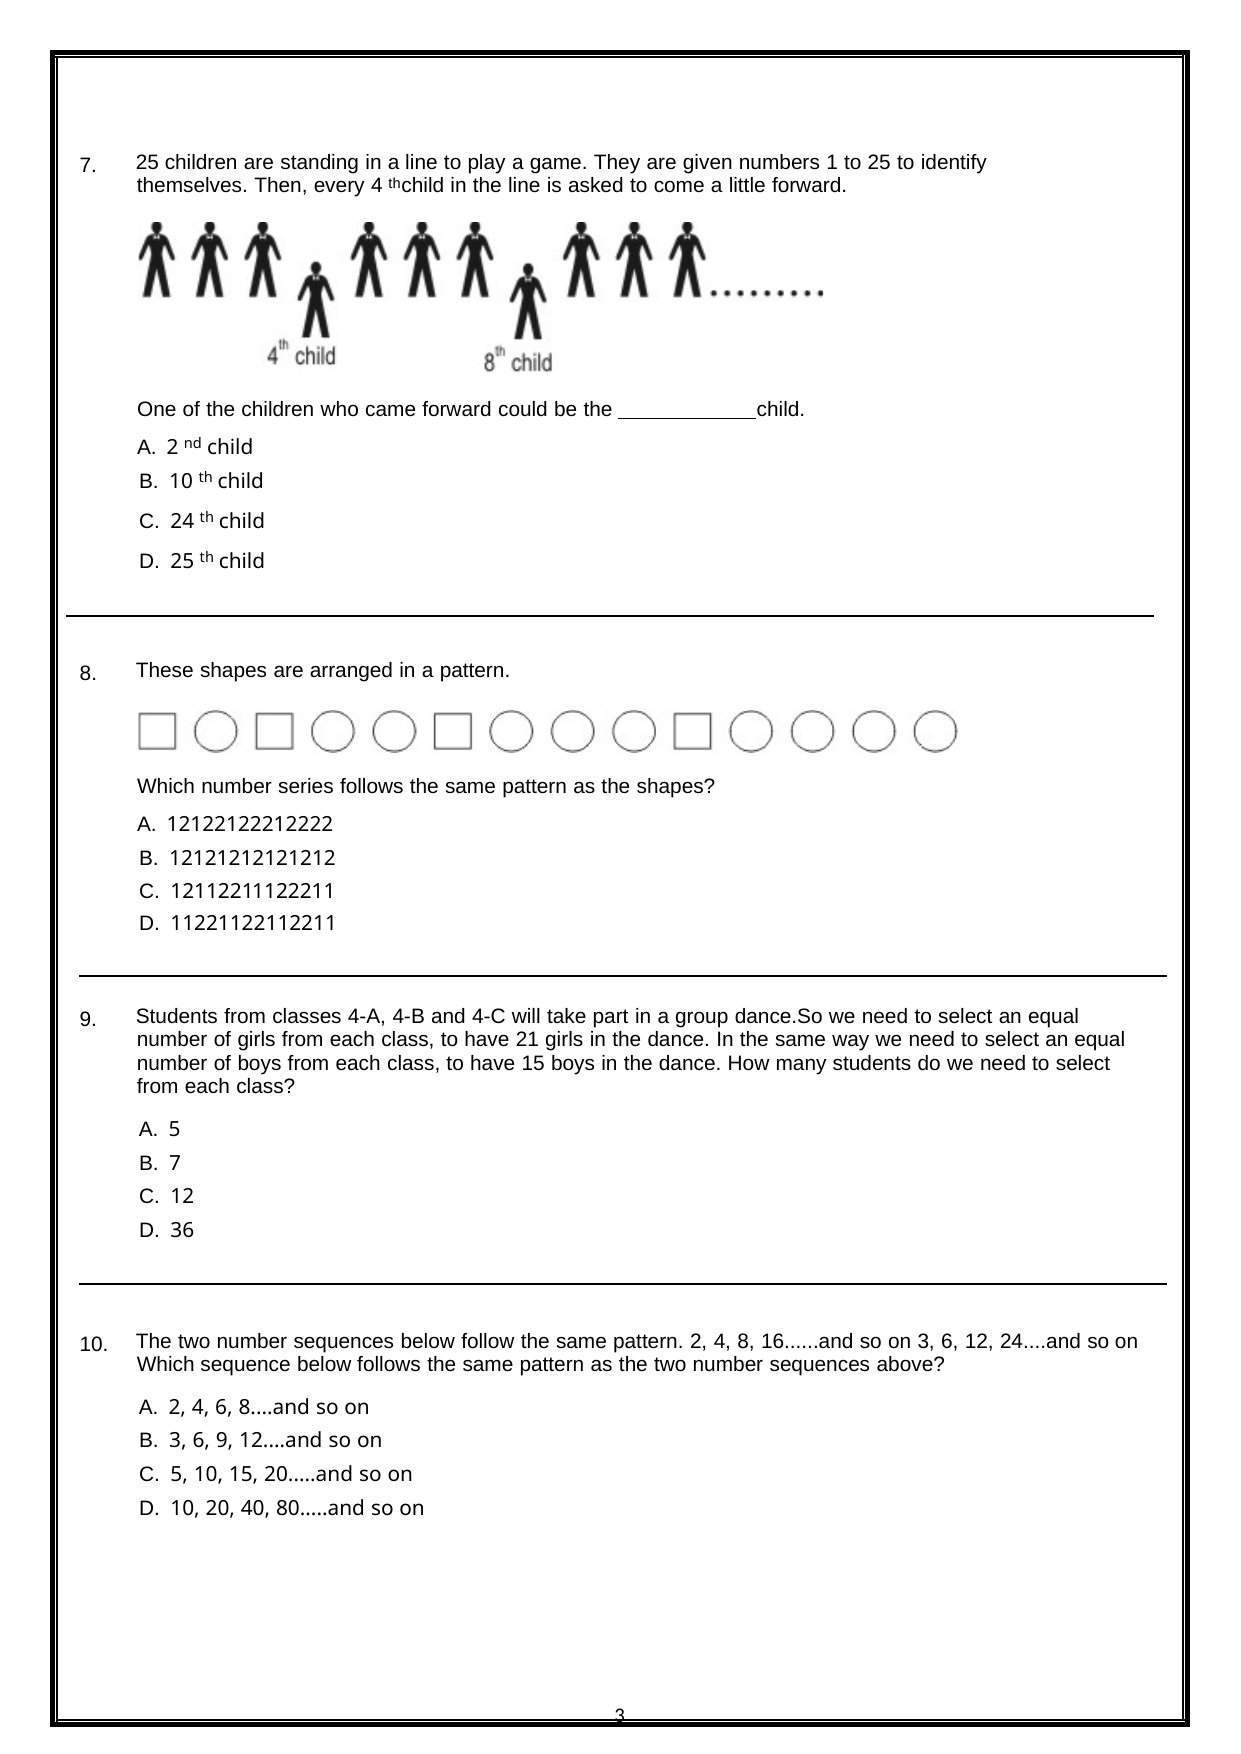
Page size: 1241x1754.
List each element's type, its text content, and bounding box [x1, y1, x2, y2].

text C. 12112211122211 [139, 876, 416, 905]
text B. 3, 6, 9, 12....and so on [139, 1426, 1172, 1454]
text C. 24 th child [139, 506, 369, 534]
text B. 12121212121212 [139, 843, 416, 871]
text A. 5 [139, 1114, 1172, 1142]
picture [138, 222, 824, 373]
text A. 2, 4, 6, 8....and so on [139, 1392, 1172, 1420]
text A. 12122122212222 [137, 798, 746, 837]
text C. 12 [139, 1182, 1172, 1210]
text D. 10, 20, 40, 80.....and so on [139, 1493, 1172, 1522]
text One of the children who came forward could be the child. [137, 381, 885, 421]
text 7. 25 children are standing in a line to play a game. They are given numbers 1 to 25 to identify themselves. Then, every 4 thchild in the line is asked to come a little forward. [79, 151, 1034, 198]
text Which number series follows the same pattern as the shapes? [137, 758, 782, 798]
text B. 7 [139, 1148, 1172, 1176]
text B. 10 th child [139, 466, 369, 494]
picture [138, 710, 958, 753]
text 9. Students from classes 4-A, 4-B and 4-C will take part in a group dance.So we need to select an equal number of girls from each class, to have 21 girls in the dance. In the same way we need to select an equal number of boys from each class, to have 15 boys in the dance. How many students do we need to select from each class? [79, 1004, 1136, 1098]
text D. 25 th child [139, 546, 369, 574]
text 10. The two number sequences below follow the same pattern. 2, 4, 8, 16......and so on 3, 6, 12, 24....and so on Which sequence below follows the same pattern as the two number sequences above? [79, 1329, 1148, 1376]
text 8. These shapes are arranged in a pattern. [79, 657, 1172, 685]
text C. 5, 10, 15, 20.....and so on [139, 1459, 1172, 1488]
text A. 2 nd child [137, 421, 885, 460]
text D. 36 [139, 1215, 1172, 1244]
text D. 11221122112211 [139, 910, 407, 934]
